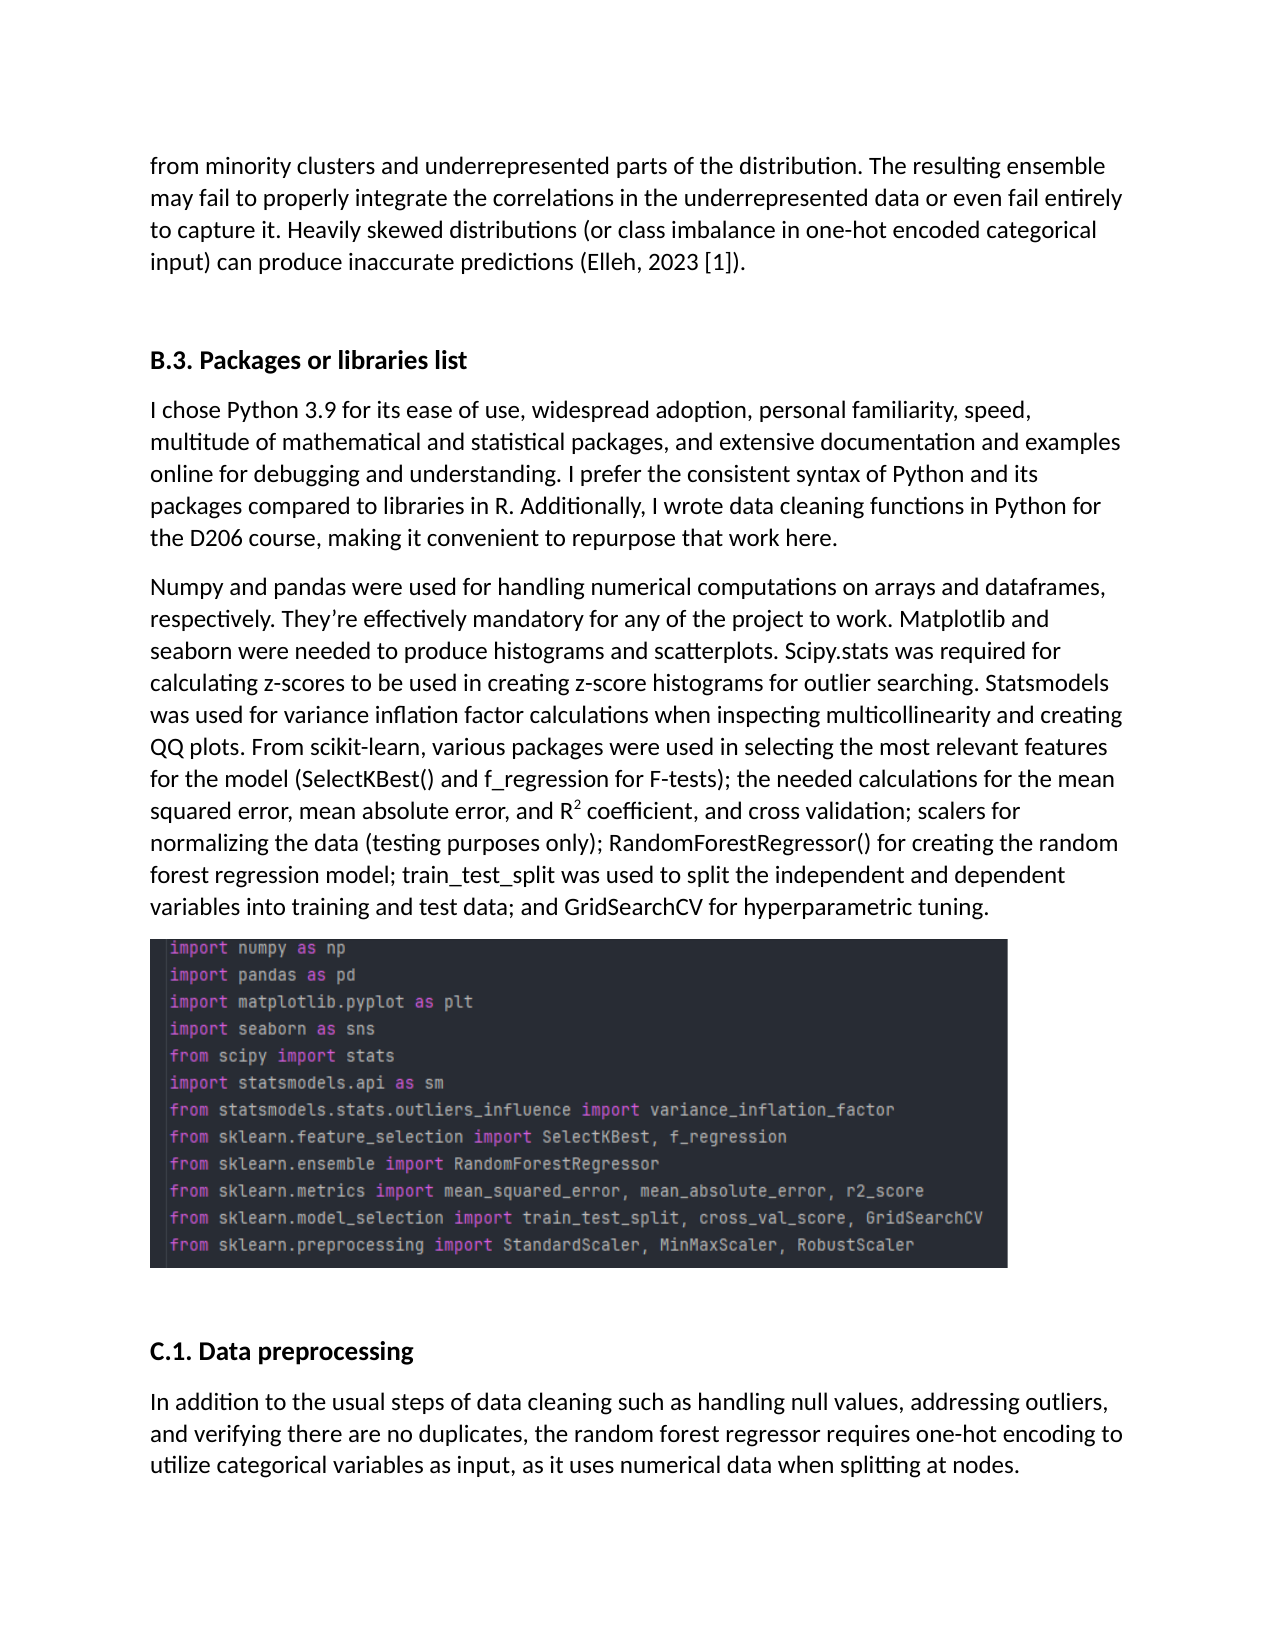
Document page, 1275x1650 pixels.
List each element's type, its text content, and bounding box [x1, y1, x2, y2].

picture [150, 939, 1008, 1268]
text Numpy and pandas were used for handling numerical computations on arrays and dataframes, respectively. They’re effectively mandatory for any of the project to work. Matplotlib and seaborn were needed to produce histograms and scatterplots. Scipy.stats was required for calculating z-scores to be used in creating z-score histograms for outlier searching. Statsmodels was used for variance inflation factor calculations when inspecting multicollinearity and creating QQ plots. From scikit-learn, various packages were used in selecting the most relevant features for the model (SelectKBest() and f_regression for F-tests); the needed calculations for the mean squared error, mean absolute error, and R2 coefficient, and cross validation; scalers for normalizing the data (testing purposes only); RandomForestRegressor() for creating the random forest regression model; train_test_split was used to split the independent and dependent variables into training and test data; and GridSearchCV for hyperparametric tuning. [150, 571, 1125, 921]
text C.1. Data preprocessing [150, 1334, 1125, 1367]
text In addition to the usual steps of data cleaning such as handling null values, addressing outliers, and verifying there are no duplicates, the random forest regressor requires one-hot encoding to utilize categorical variables as input, as it uses numerical data when splitting at nodes. [150, 1386, 1125, 1480]
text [150, 150, 1125, 276]
text I chose Python 3.9 for its ease of use, widespread adoption, personal familiarity, speed, multitude of mathematical and statistical packages, and extensive documentation and examples online for debugging and understanding. I prefer the consistent syntax of Python and its packages compared to libraries in R. Additionally, I wrote data cleaning functions in Python for the D206 course, making it convenient to repurpose that work here. [150, 394, 1125, 553]
text B.3. Packages or libraries list [150, 343, 1125, 376]
